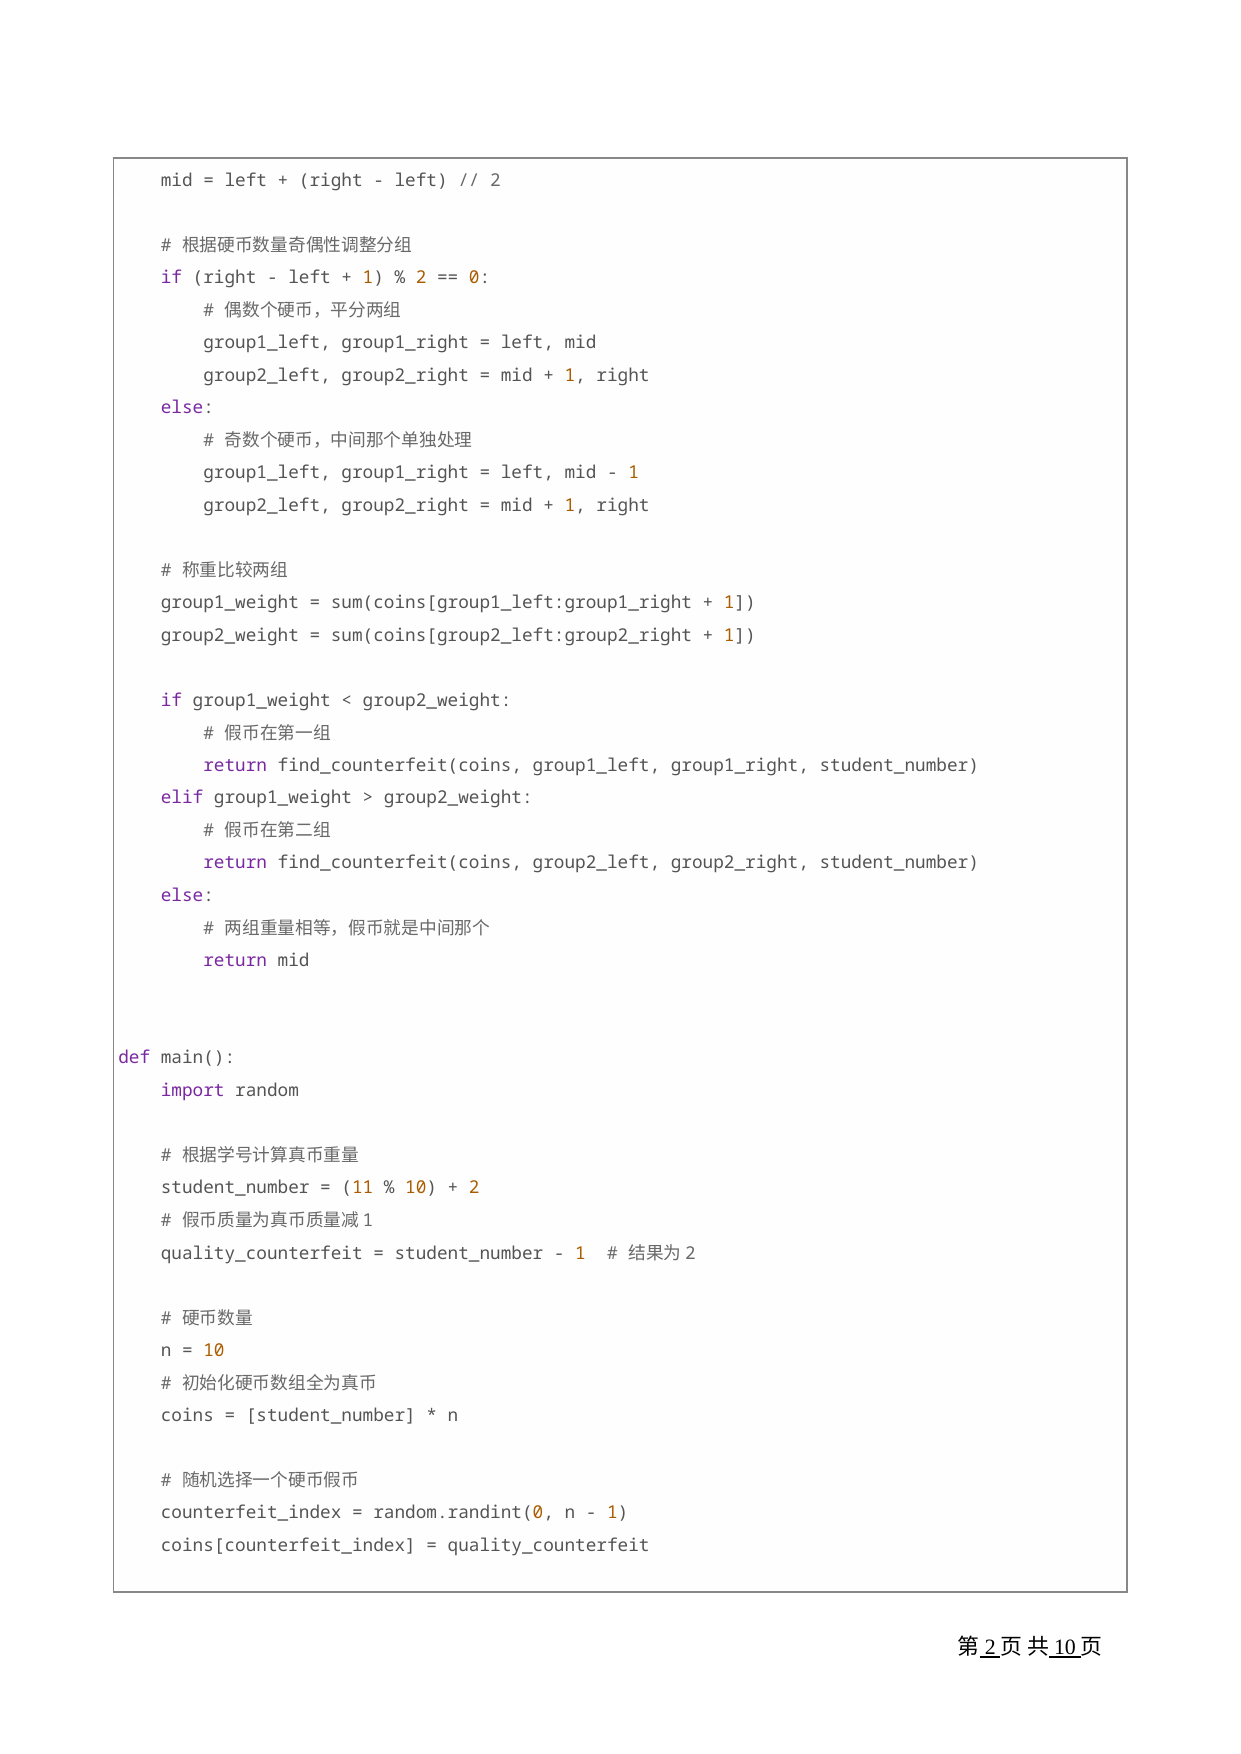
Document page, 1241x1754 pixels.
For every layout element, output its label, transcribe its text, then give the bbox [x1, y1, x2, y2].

text student_number = (11 % 10) + 2 [118, 1170, 1122, 1203]
text # 偶数个硬币，平分两组 [118, 293, 1122, 325]
text quality_counterfeit = student_number - 1 # 结果为2 [118, 1235, 1122, 1268]
text if (right - left + 1) % 2 == 0: [118, 260, 1122, 293]
text group2_left, group2_right = mid + 1, right [118, 358, 1122, 390]
text group1_left, group1_right = left, mid - 1 [118, 455, 1122, 488]
text # 硬币数量 [118, 1300, 1122, 1333]
text # 称重比较两组 [118, 553, 1122, 585]
text # 假币在第二组 [118, 813, 1122, 845]
text n = 10 [118, 1333, 1122, 1365]
text else: [118, 878, 1122, 910]
text # 随机选择一个硬币假币 [118, 1463, 1122, 1495]
text # 根据硬币数量奇偶性调整分组 [118, 228, 1122, 260]
text return mid [118, 943, 1122, 975]
text return find_counterfeit(coins, group2_left, group2_right, student_number) [118, 845, 1122, 878]
text elif group1_weight > group2_weight: [118, 780, 1122, 813]
text if group1_weight < group2_weight: [118, 683, 1122, 715]
text coins[counterfeit_index] = quality_counterfeit [118, 1528, 1122, 1560]
text # 两组重量相等，假币就是中间那个 [118, 910, 1122, 943]
text group1_left, group1_right = left, mid [118, 325, 1122, 358]
text mid = left + (right - left) // 2 [114, 159, 1126, 195]
text group2_left, group2_right = mid + 1, right [118, 488, 1122, 520]
text # 假币在第一组 [118, 715, 1122, 748]
text import random [118, 1073, 1122, 1105]
text # 根据学号计算真币重量 [118, 1138, 1122, 1170]
text group1_weight = sum(coins[group1_left:group1_right + 1]) [118, 585, 1122, 618]
text # 初始化硬币数组全为真币 [118, 1365, 1122, 1398]
text coins = [student_number] * n [118, 1398, 1122, 1430]
text def main(): [118, 1040, 1122, 1073]
text group2_weight = sum(coins[group2_left:group2_right + 1]) [118, 618, 1122, 650]
text # 奇数个硬币，中间那个单独处理 [118, 423, 1122, 455]
text # 假币质量为真币质量减1 [118, 1203, 1122, 1235]
text else: [118, 390, 1122, 423]
text counterfeit_index = random.randint(0, n - 1) [118, 1495, 1122, 1528]
text return find_counterfeit(coins, group1_left, group1_right, student_number) [118, 748, 1122, 780]
